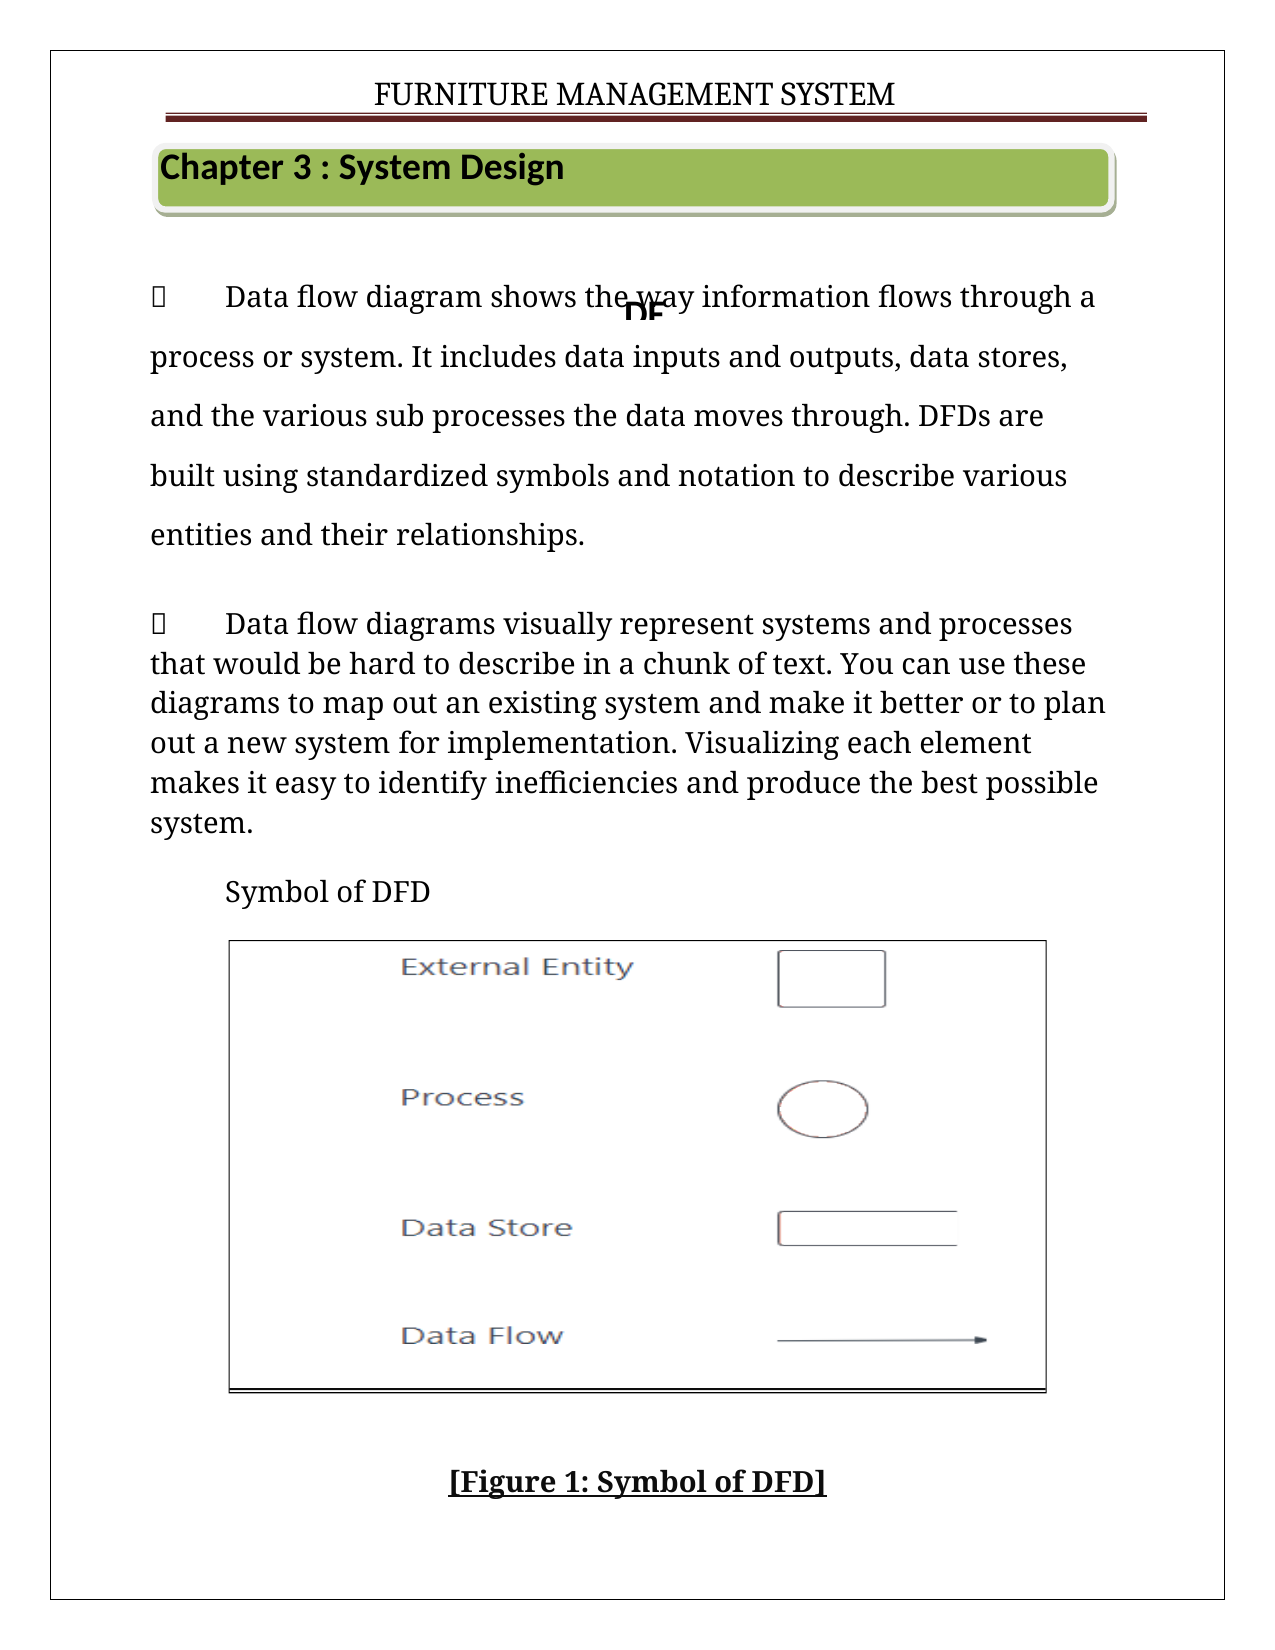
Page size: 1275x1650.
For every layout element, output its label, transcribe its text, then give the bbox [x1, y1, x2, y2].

list Data flow diagram shows the way information flows through a process or system. It includes data inputs and outputs, data stores, and the various sub processes the data moves through. DFDs are built using standardized symbols and notation to describe various entities and their relationships. [150, 277, 1110, 554]
picture [401, 950, 989, 1344]
text [Figure 1: Symbol of DFD] [203, 1461, 1072, 1501]
list Data flow diagrams visually represent systems and processes that would be hard to describe in a chunk of text. You can use these diagrams to map out an existing system and make it better or to plan out a new system for implementation. Visualizing each element makes it easy to identify inefficiencies and produce the best possible system. [150, 603, 1114, 842]
text Symbol of DFD [225, 871, 1173, 911]
